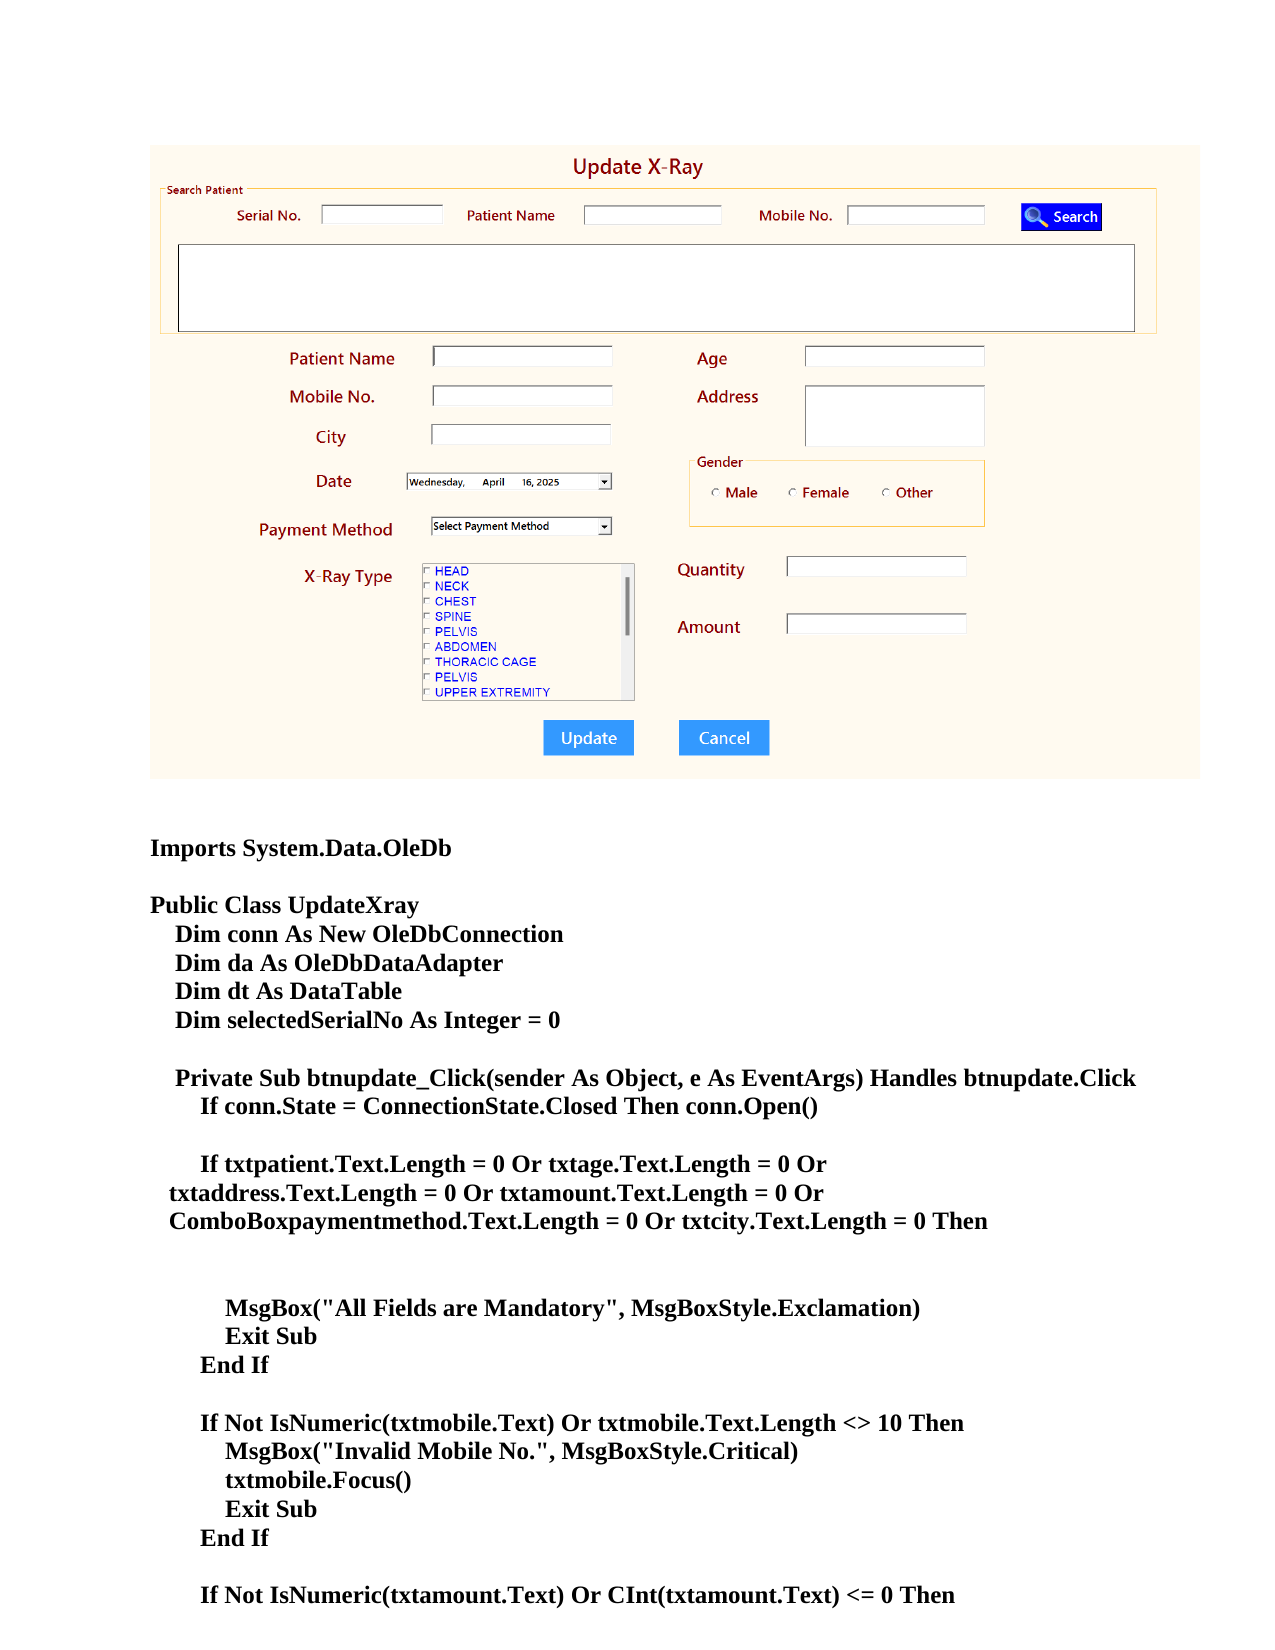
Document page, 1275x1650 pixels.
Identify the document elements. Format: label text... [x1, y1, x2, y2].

text txtaddress.Text.Length = 0 Or txtamount.Text.Length = 0 Or [150, 1178, 1200, 1206]
picture [150, 145, 1200, 779]
text Public Class UpdateXray [150, 890, 1200, 919]
text If Not IsNumeric(txtamount.Text) Or CInt(txtamount.Text) <= 0 Then [150, 1580, 1200, 1609]
text ComboBoxpaymentmethod.Text.Length = 0 Or txtcity.Text.Length = 0 Then [150, 1206, 1200, 1235]
text Exit Sub [150, 1494, 1200, 1523]
text MsgBox("Invalid Mobile No.", MsgBoxStyle.Critical) [150, 1436, 1200, 1465]
text Dim dt As DataTable [150, 976, 1200, 1005]
text End If [150, 1350, 1200, 1379]
text Exit Sub [150, 1321, 1200, 1350]
text Private Sub btnupdate_Click(sender As Object, e As EventArgs) Handles btnupdate.Click [150, 1063, 1200, 1091]
text If conn.State = ConnectionState.Closed Then conn.Open() [150, 1091, 1200, 1120]
text Imports System.Data.OleDb [150, 833, 1200, 861]
text MsgBox("All Fields are Mandatory", MsgBoxStyle.Exclamation) [150, 1293, 1200, 1321]
text Dim selectedSerialNo As Integer = 0 [150, 1005, 1200, 1034]
text Dim da As OleDbDataAdapter [150, 948, 1200, 976]
text End If [150, 1523, 1200, 1551]
text txtmobile.Focus() [150, 1465, 1200, 1494]
text If Not IsNumeric(txtmobile.Text) Or txtmobile.Text.Length <> 10 Then [150, 1408, 1200, 1436]
text Dim conn As New OleDbConnection [150, 919, 1200, 948]
text If txtpatient.Text.Length = 0 Or txtage.Text.Length = 0 Or [150, 1149, 1200, 1178]
